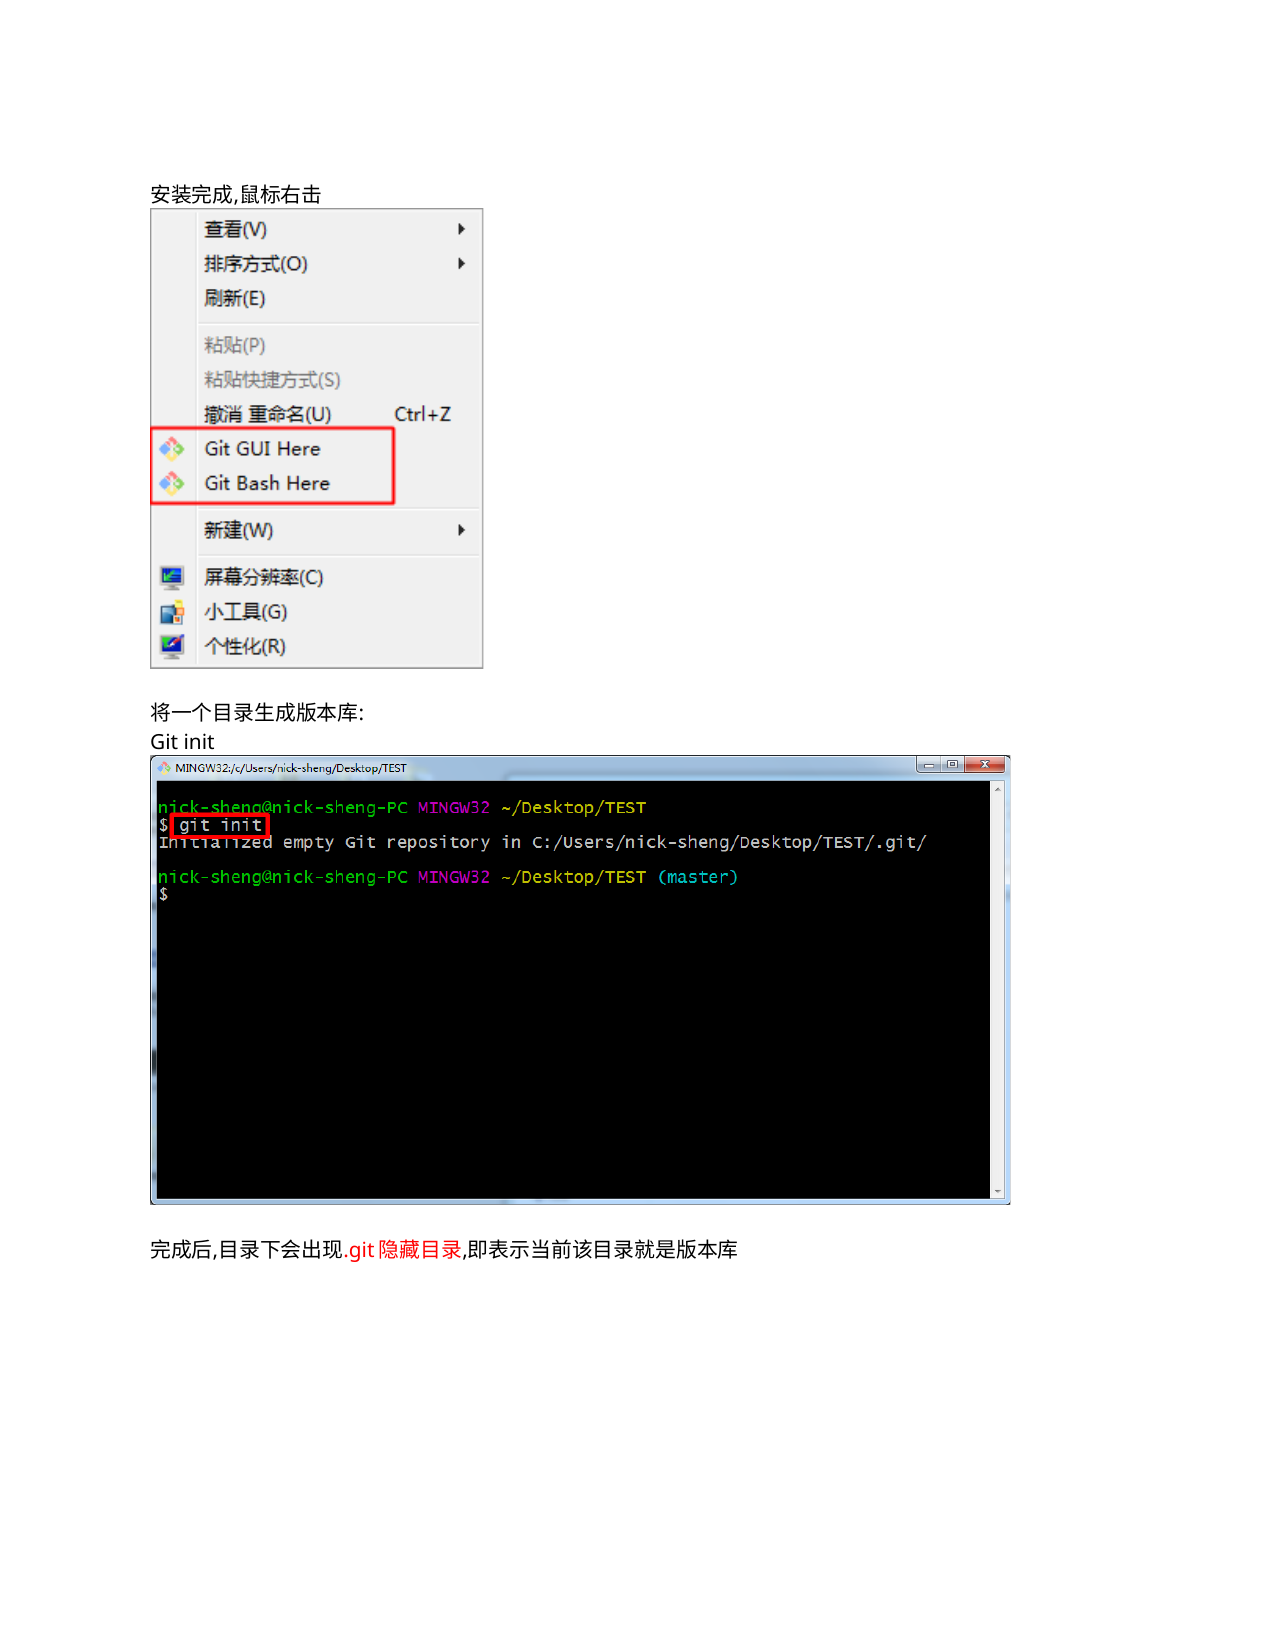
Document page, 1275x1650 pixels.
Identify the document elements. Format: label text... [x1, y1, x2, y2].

text 安装完成,鼠标右击 [150, 178, 1125, 208]
picture [150, 208, 484, 669]
text 将一个目录生成版本库: [150, 696, 1125, 727]
picture [150, 755, 1011, 1205]
text 完成后,目录下会出现.git隐藏目录,即表示当前该目录就是版本库 [150, 1233, 1125, 1263]
text Git init [150, 727, 1125, 755]
